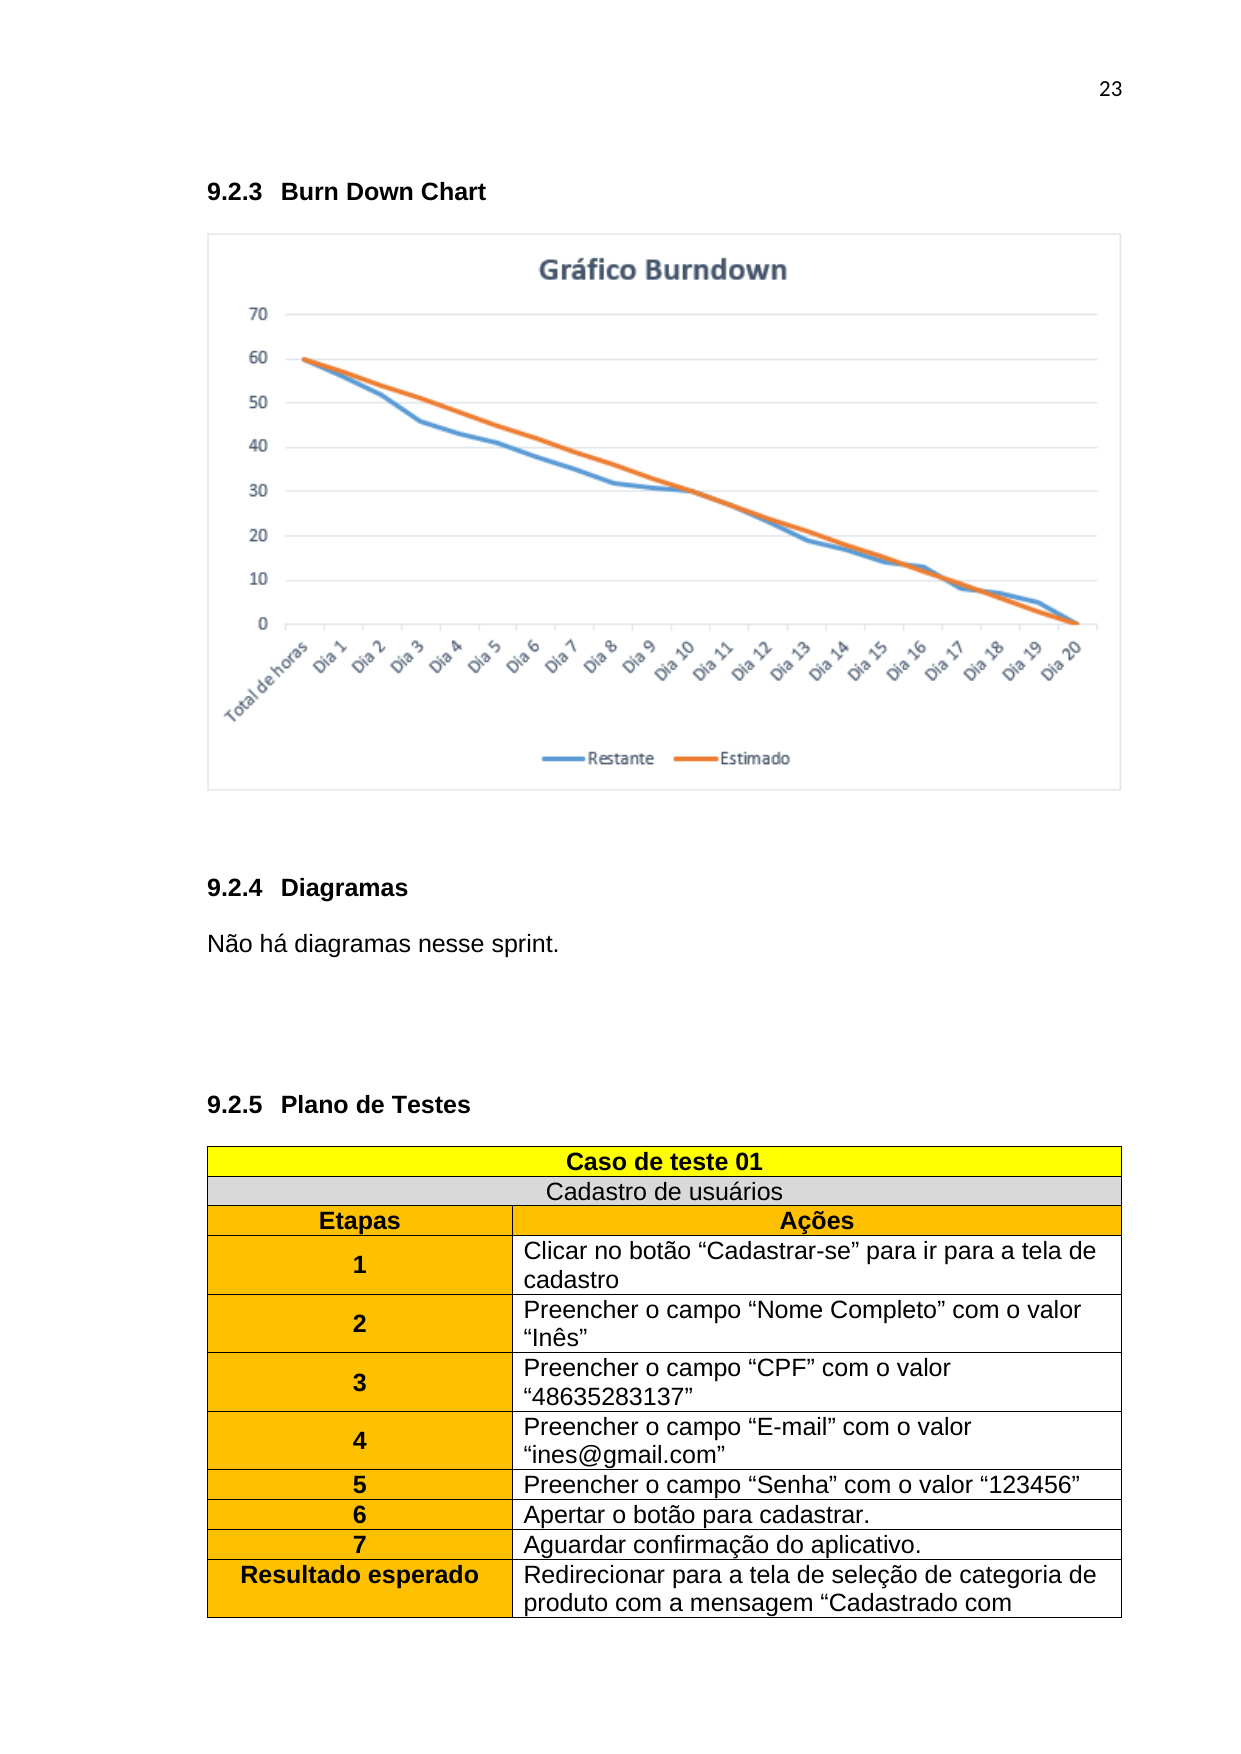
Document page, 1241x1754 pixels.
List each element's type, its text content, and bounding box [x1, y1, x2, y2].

table_cell Clicar no botão “Cadastrar-se” para ir para a tela de cadastro [513, 1236, 1121, 1294]
table_cell Etapas [208, 1206, 512, 1235]
table_cell 1 [208, 1236, 512, 1294]
table_cell Preencher o campo “E-mail” com o valor “ines@gmail.com” [513, 1412, 1121, 1469]
picture [206, 232, 1123, 794]
table_cell 4 [208, 1412, 512, 1469]
table_cell Aguardar confirmação do aplicativo. [513, 1530, 1121, 1559]
table_cell Cadastro de usuários [208, 1177, 1121, 1205]
table_cell Resultado esperado [208, 1560, 512, 1617]
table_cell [513, 1560, 1121, 1617]
table_cell 7 [208, 1530, 512, 1559]
subtitle Burn Down Chart [207, 177, 1122, 206]
table_cell 3 [208, 1353, 512, 1411]
table_cell 6 [208, 1500, 512, 1529]
table_cell Apertar o botão para cadastrar. [513, 1500, 1121, 1529]
subtitle Diagramas [207, 873, 1122, 902]
table_cell Preencher o campo “Senha” com o valor “123456” [513, 1470, 1121, 1499]
table_header Caso de teste 01 [208, 1147, 1121, 1176]
subtitle Plano de Testes [207, 1090, 1122, 1119]
table_cell Preencher o campo “Nome Completo” com o valor “Inês” [513, 1295, 1121, 1352]
text Não há diagramas nesse sprint. [207, 928, 1122, 957]
table_cell Preencher o campo “CPF” com o valor “48635283137” [513, 1353, 1121, 1411]
table_cell 2 [208, 1295, 512, 1352]
table_cell Ações [513, 1206, 1121, 1235]
table_cell 5 [208, 1470, 512, 1499]
